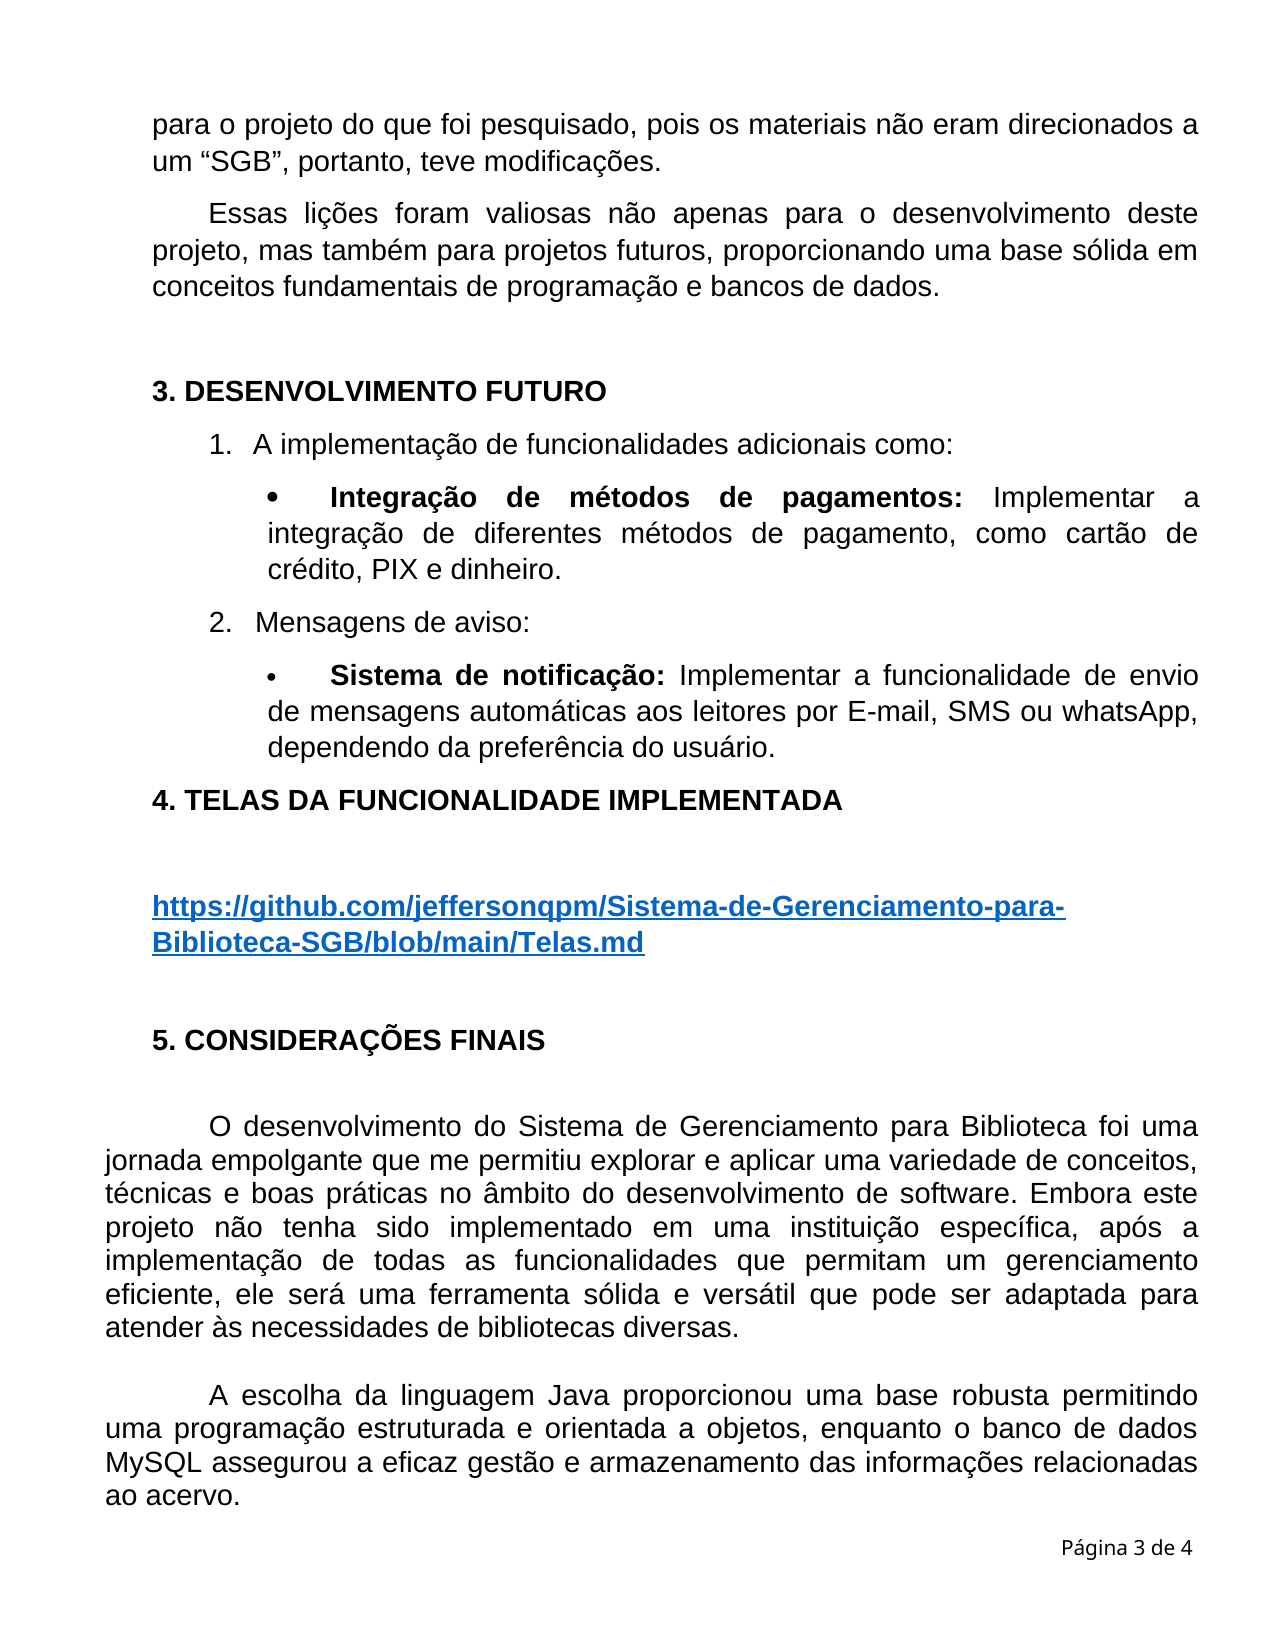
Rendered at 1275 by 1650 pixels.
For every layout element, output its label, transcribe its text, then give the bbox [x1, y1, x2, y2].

text 4. TELAS DA FUNCIONALIDADE IMPLEMENTADA [152, 783, 1200, 817]
text 2. Mensagens de aviso: [152, 605, 1200, 639]
text 1. A implementação de funcionalidades adicionais como: [208, 427, 1200, 461]
text A escolha da linguagem Java proporcionou uma base robusta permitindo uma programação estruturada e orientada a objetos, enquanto o banco de dados MySQL assegurou a eficaz gestão e armazenamento das informações relacionadas ao acervo. [105, 1377, 1200, 1512]
text https://github.com/jeffersonqpm/Sistema-de-Gerenciamento-para-Biblioteca-SGB/blob/main/Telas.md [152, 889, 1200, 958]
list Sistema de notificação: Implementar a funcionalidade de envio de mensagens automáticas aos leitores por E-mail, SMS ou whatsApp, dependendo da preferência do usuário. [267, 658, 1200, 764]
text O desenvolvimento do Sistema de Gerenciamento para Biblioteca foi uma jornada empolgante que me permitiu explorar e aplicar uma variedade de conceitos, técnicas e boas práticas no âmbito do desenvolvimento de software. Embora este projeto não tenha sido implementado em uma instituição específica, após a implementação de todas as funcionalidades que permitam um gerenciamento eficiente, ele será uma ferramenta sólida e versátil que pode ser adaptada para atender às necessidades de bibliotecas diversas. [105, 1109, 1200, 1344]
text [152, 107, 1200, 177]
text 3. DESENVOLVIMENTO FUTURO [152, 374, 1200, 408]
list Integração de métodos de pagamentos: Implementar a integração de diferentes métodos de pagamento, como cartão de crédito, PIX e dinheiro. [267, 480, 1200, 586]
text 5. CONSIDERAÇÕES FINAIS [152, 1023, 1200, 1056]
text Essas lições foram valiosas não apenas para o desenvolvimento deste projeto, mas também para projetos futuros, proporcionando uma base sólida em conceitos fundamentais de programação e bancos de dados. [152, 196, 1200, 302]
